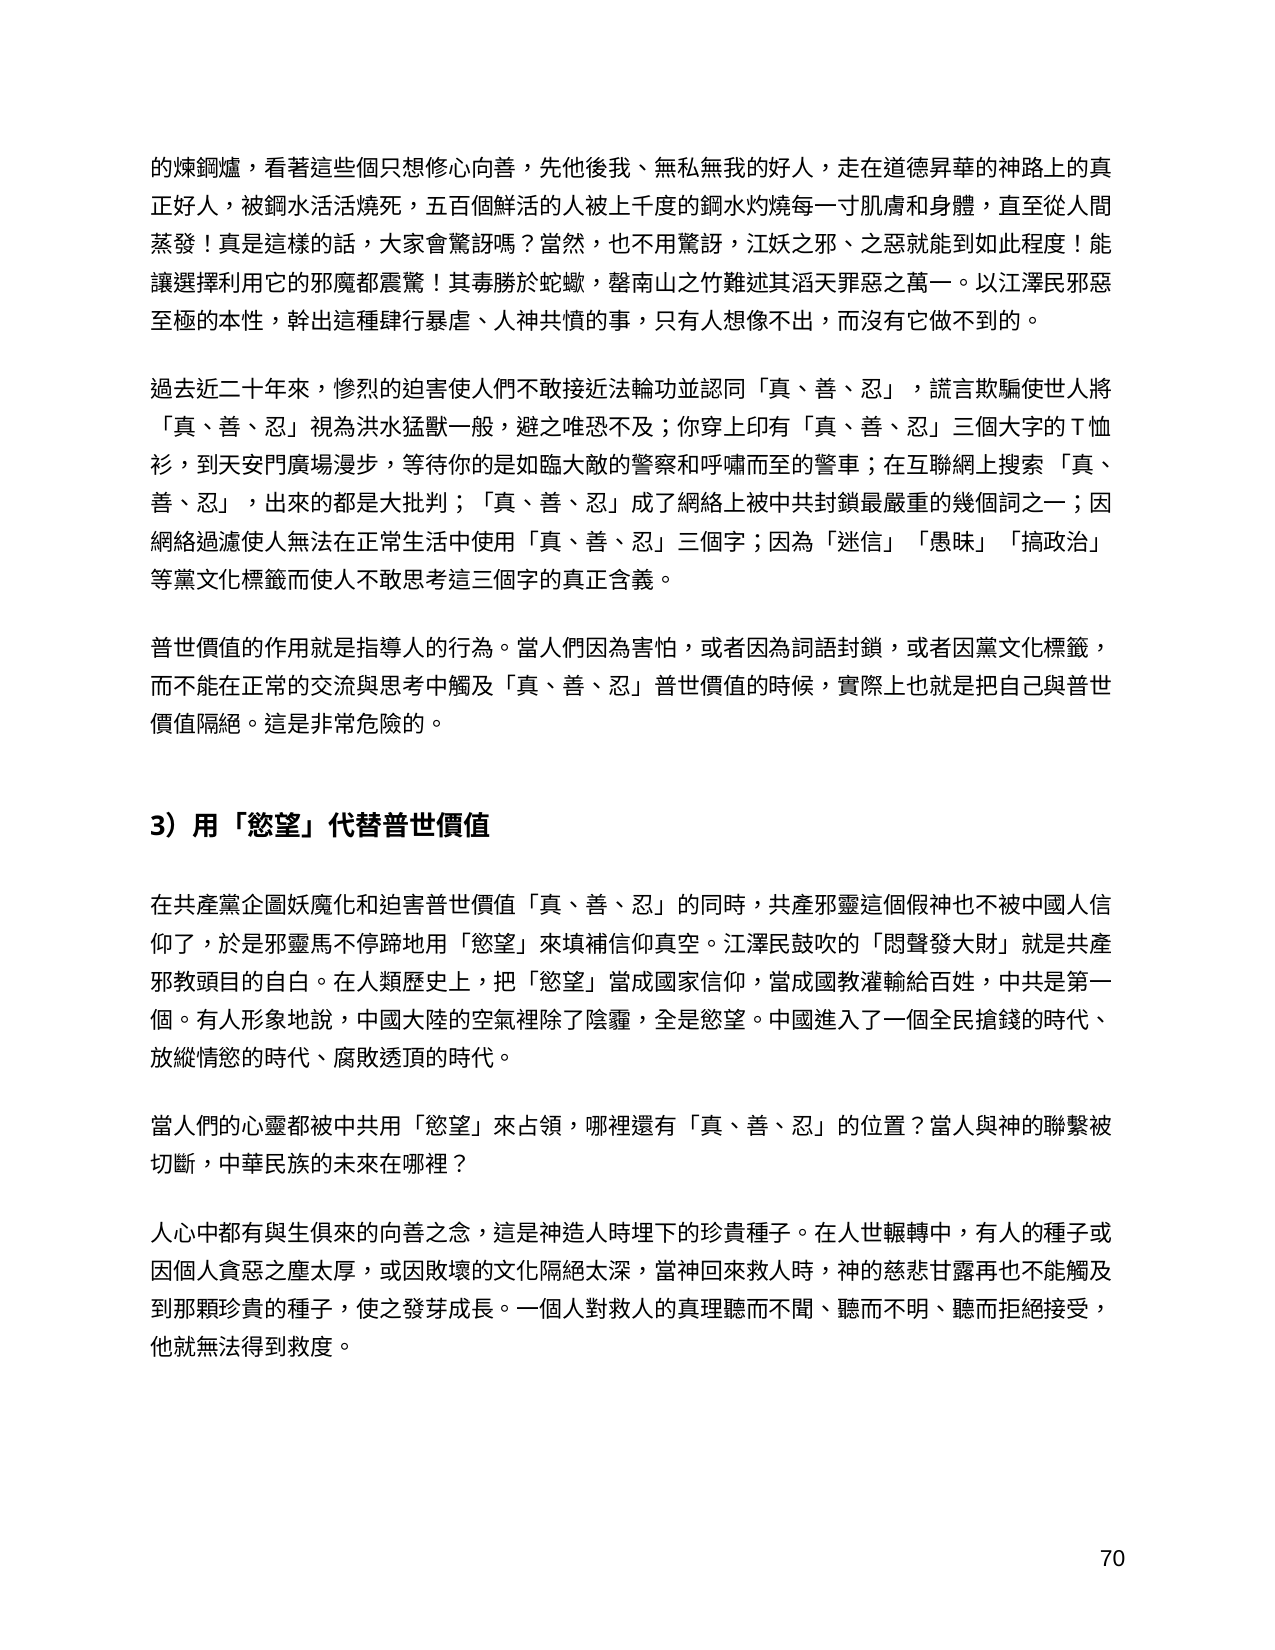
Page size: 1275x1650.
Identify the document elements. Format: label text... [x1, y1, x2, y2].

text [150, 150, 1125, 336]
text 人心中都有與生俱來的向善之念，這是神造人時埋下的珍貴種子。在人世輾轉中，有人的種子或因個人貪惡之塵太厚，或因敗壞的文化隔絕太深，當神回來救人時，神的慈悲甘露再也不能觸及到那顆珍貴的種子，使之發芽成長。一個人對救人的真理聽而不聞、聽而不明、聽而拒絕接受，他就無法得到救度。 [150, 1215, 1125, 1362]
text 過去近二十年來，慘烈的迫害使人們不敢接近法輪功並認同「真、善、忍」，謊言欺騙使世人將「真、善、忍」視為洪水猛獸一般，避之唯恐不及；你穿上印有「真、善、忍」三個大字的T恤衫，到天安門廣場漫步，等待你的是如臨大敵的警察和呼嘯而至的警車；在互聯網上搜索 「真、善、忍」，出來的都是大批判；「真、善、忍」成了網絡上被中共封鎖最嚴重的幾個詞之一；因網絡過濾使人無法在正常生活中使用「真、善、忍」三個字；因為「迷信」「愚昧」「搞政治」等黨文化標籤而使人不敢思考這三個字的真正含義。 [150, 371, 1125, 595]
text 普世價值的作用就是指導人的行為。當人們因為害怕，或者因為詞語封鎖，或者因黨文化標籤，而不能在正常的交流與思考中觸及「真、善、忍」普世價值的時候，實際上也就是把自己與普世價值隔絕。這是非常危險的。 [150, 630, 1125, 739]
text 在共產黨企圖妖魔化和迫害普世價值「真、善、忍」的同時，共產邪靈這個假神也不被中國人信仰了，於是邪靈馬不停蹄地用「慾望」來填補信仰真空。江澤民鼓吹的「悶聲發大財」就是共產邪教頭目的自白。在人類歷史上，把「慾望」當成國家信仰，當成國教灌輸給百姓，中共是第一個。有人形象地說，中國大陸的空氣裡除了陰霾，全是慾望。中國進入了一個全民搶錢的時代、放縱情慾的時代、腐敗透頂的時代。 [150, 887, 1125, 1073]
text 當人們的心靈都被中共用「慾望」來占領，哪裡還有「真、善、忍」的位置？當人與神的聯繫被切斷，中華民族的未來在哪裡？ [150, 1108, 1125, 1179]
subtitle 3）用「慾望」代替普世價值 [150, 804, 1125, 843]
